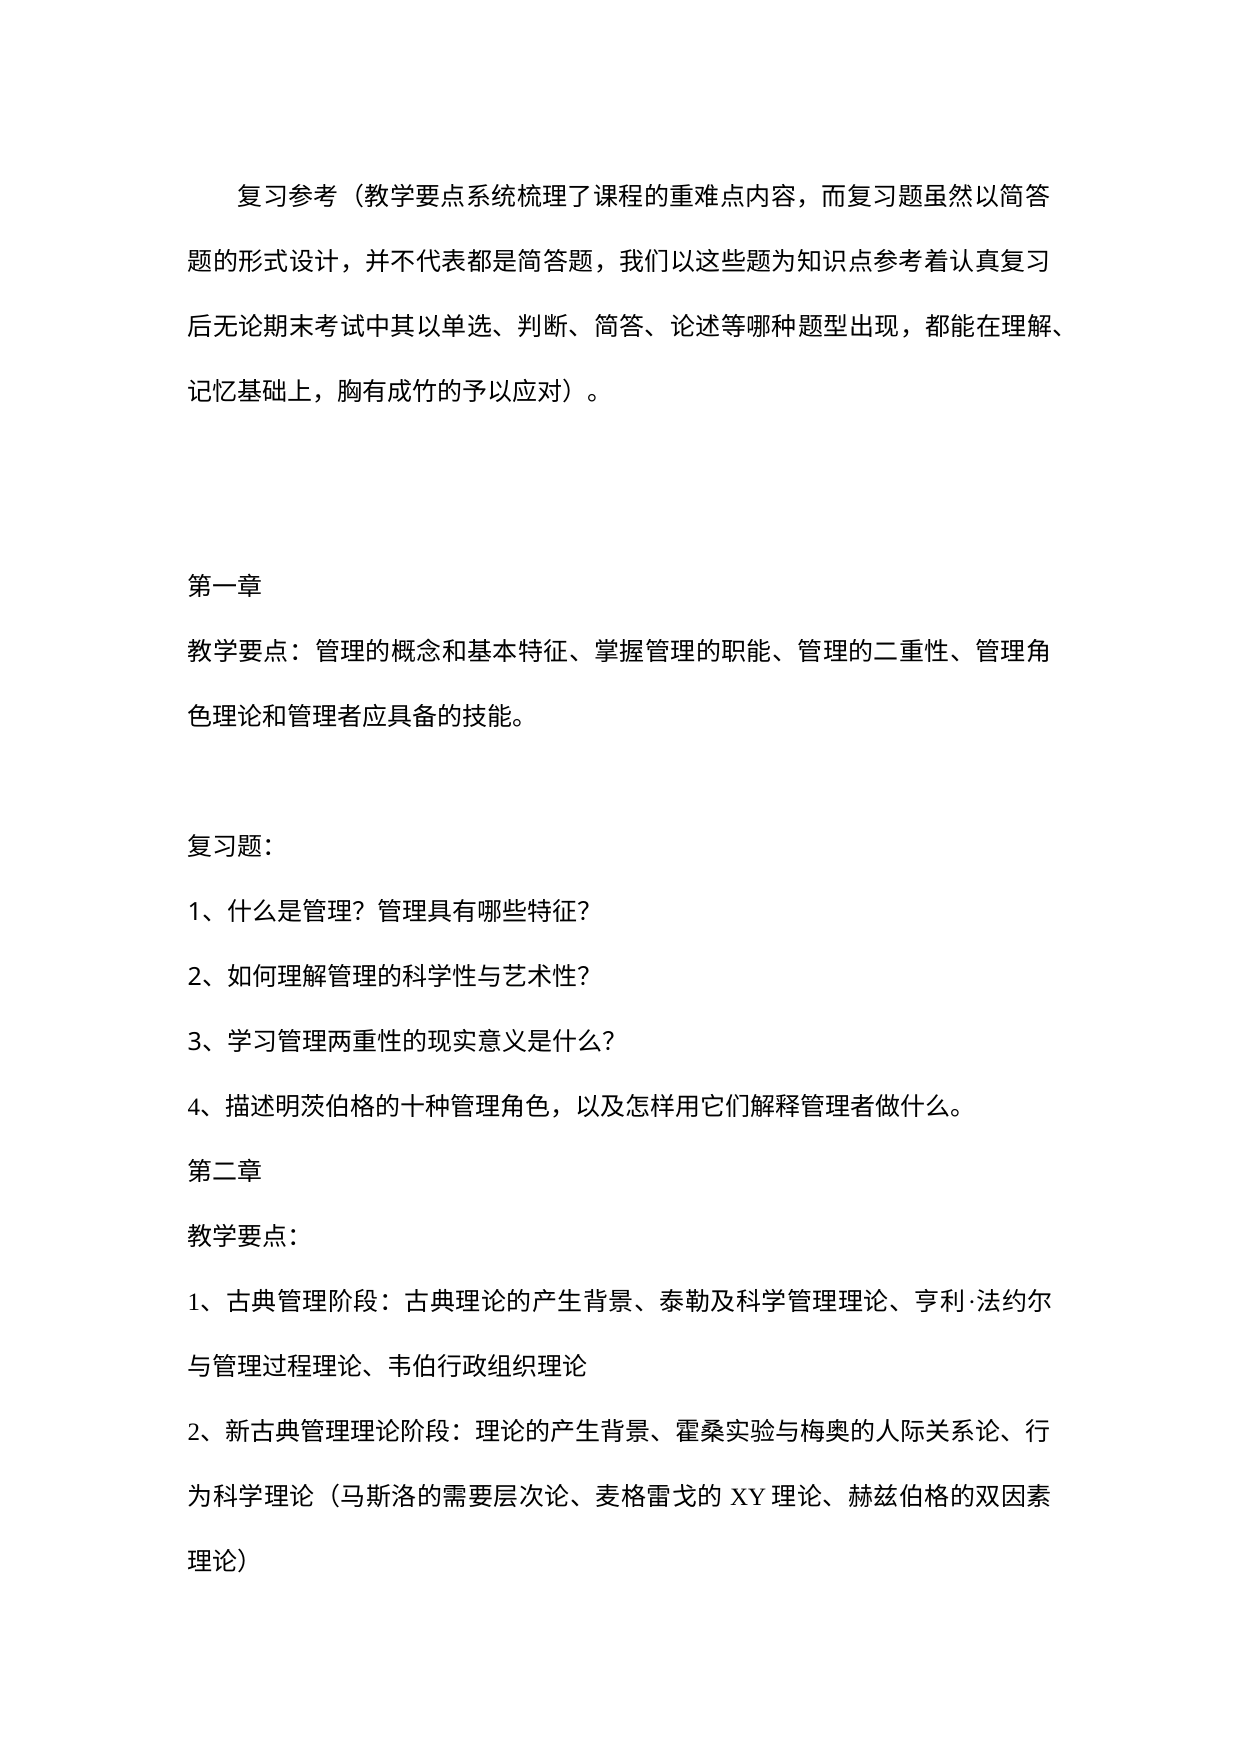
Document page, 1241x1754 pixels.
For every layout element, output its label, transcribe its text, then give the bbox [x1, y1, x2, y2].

text 2、如何理解管理的科学性与艺术性？ [187, 942, 1053, 1007]
text 第一章 [187, 552, 1053, 617]
text 教学要点： [187, 1202, 1053, 1267]
text 3、学习管理两重性的现实意义是什么？ [187, 1007, 1053, 1072]
text 教学要点：管理的概念和基本特征、掌握管理的职能、管理的二重性、管理角色理论和管理者应具备的技能。 [187, 617, 1053, 747]
text 1、古典管理阶段：古典理论的产生背景、泰勒及科学管理理论、亨利·法约尔与管理过程理论、韦伯行政组织理论 [187, 1267, 1053, 1397]
text 4、描述明茨伯格的十种管理角色，以及怎样用它们解释管理者做什么。 [187, 1072, 1053, 1137]
text 1、什么是管理？管理具有哪些特征？ [187, 877, 1053, 942]
text 复习题： [187, 812, 1053, 877]
text 2、新古典管理理论阶段：理论的产生背景、霍桑实验与梅奥的人际关系论、行为科学理论（马斯洛的需要层次论、麦格雷戈的XY理论、赫兹伯格的双因素理论） [187, 1397, 1053, 1592]
text 第二章 [187, 1137, 1053, 1202]
text 复习参考（教学要点系统梳理了课程的重难点内容，而复习题虽然以简答题的形式设计，并不代表都是简答题，我们以这些题为知识点参考着认真复习后无论期末考试中其以单选、判断、简答、论述等哪种题型出现，都能在理解、记忆基础上，胸有成竹的予以应对）。 [187, 162, 1053, 422]
